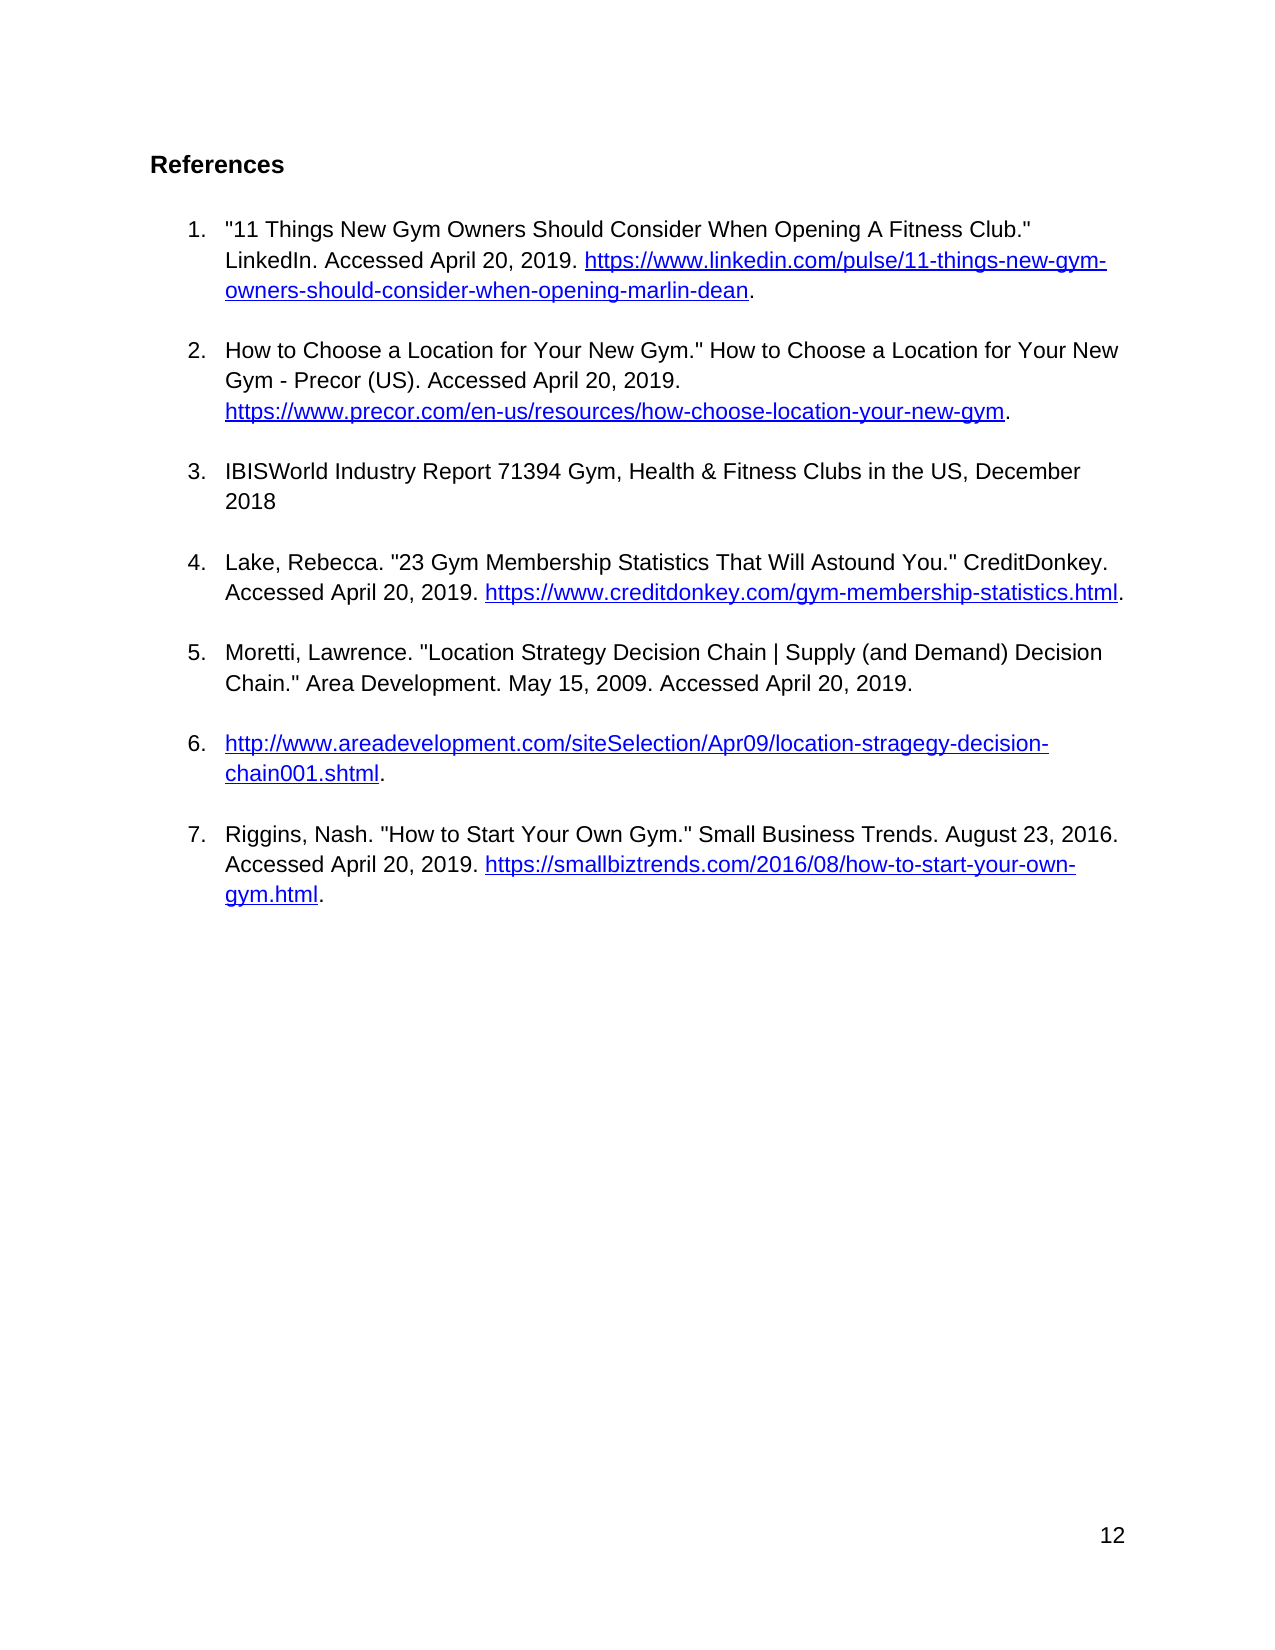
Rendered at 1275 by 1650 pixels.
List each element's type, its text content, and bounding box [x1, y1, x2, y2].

list How to Choose a Location for Your New Gym." How to Choose a Location for Your New Gym - Precor (US). Accessed April 20, 2019. https://www.precor.com/en-us/resources/how-choose-location-your-new-gym. [187, 337, 1125, 424]
list Riggins, Nash. "How to Start Your Own Gym." Small Business Trends. August 23, 2016. Accessed April 20, 2019. https://smallbiztrends.com/2016/08/how-to-start-your-own-gym.html. [187, 821, 1125, 907]
list "11 Things New Gym Owners Should Consider When Opening A Fitness Club." LinkedIn. Accessed April 20, 2019. https://www.linkedin.com/pulse/11-things-new-gym-owners-should-consider-when-opening-marlin-dean. [187, 216, 1125, 303]
list Moretti, Lawrence. "Location Strategy Decision Chain | Supply (and Demand) Decision Chain." Area Development. May 15, 2009. Accessed April 20, 2019. [187, 639, 1125, 696]
list IBISWorld Industry Report 71394 Gym, Health & Fitness Clubs in the US, December 2018 [187, 458, 1125, 514]
list http://www.areadevelopment.com/siteSelection/Apr09/location-stragegy-decision-chain001.shtml. [187, 730, 1125, 786]
list Lake, Rebecca. "23 Gym Membership Statistics That Will Astound You." CreditDonkey. Accessed April 20, 2019. https://www.creditdonkey.com/gym-membership-statistics.html. [187, 549, 1125, 605]
text References [150, 150, 1125, 179]
